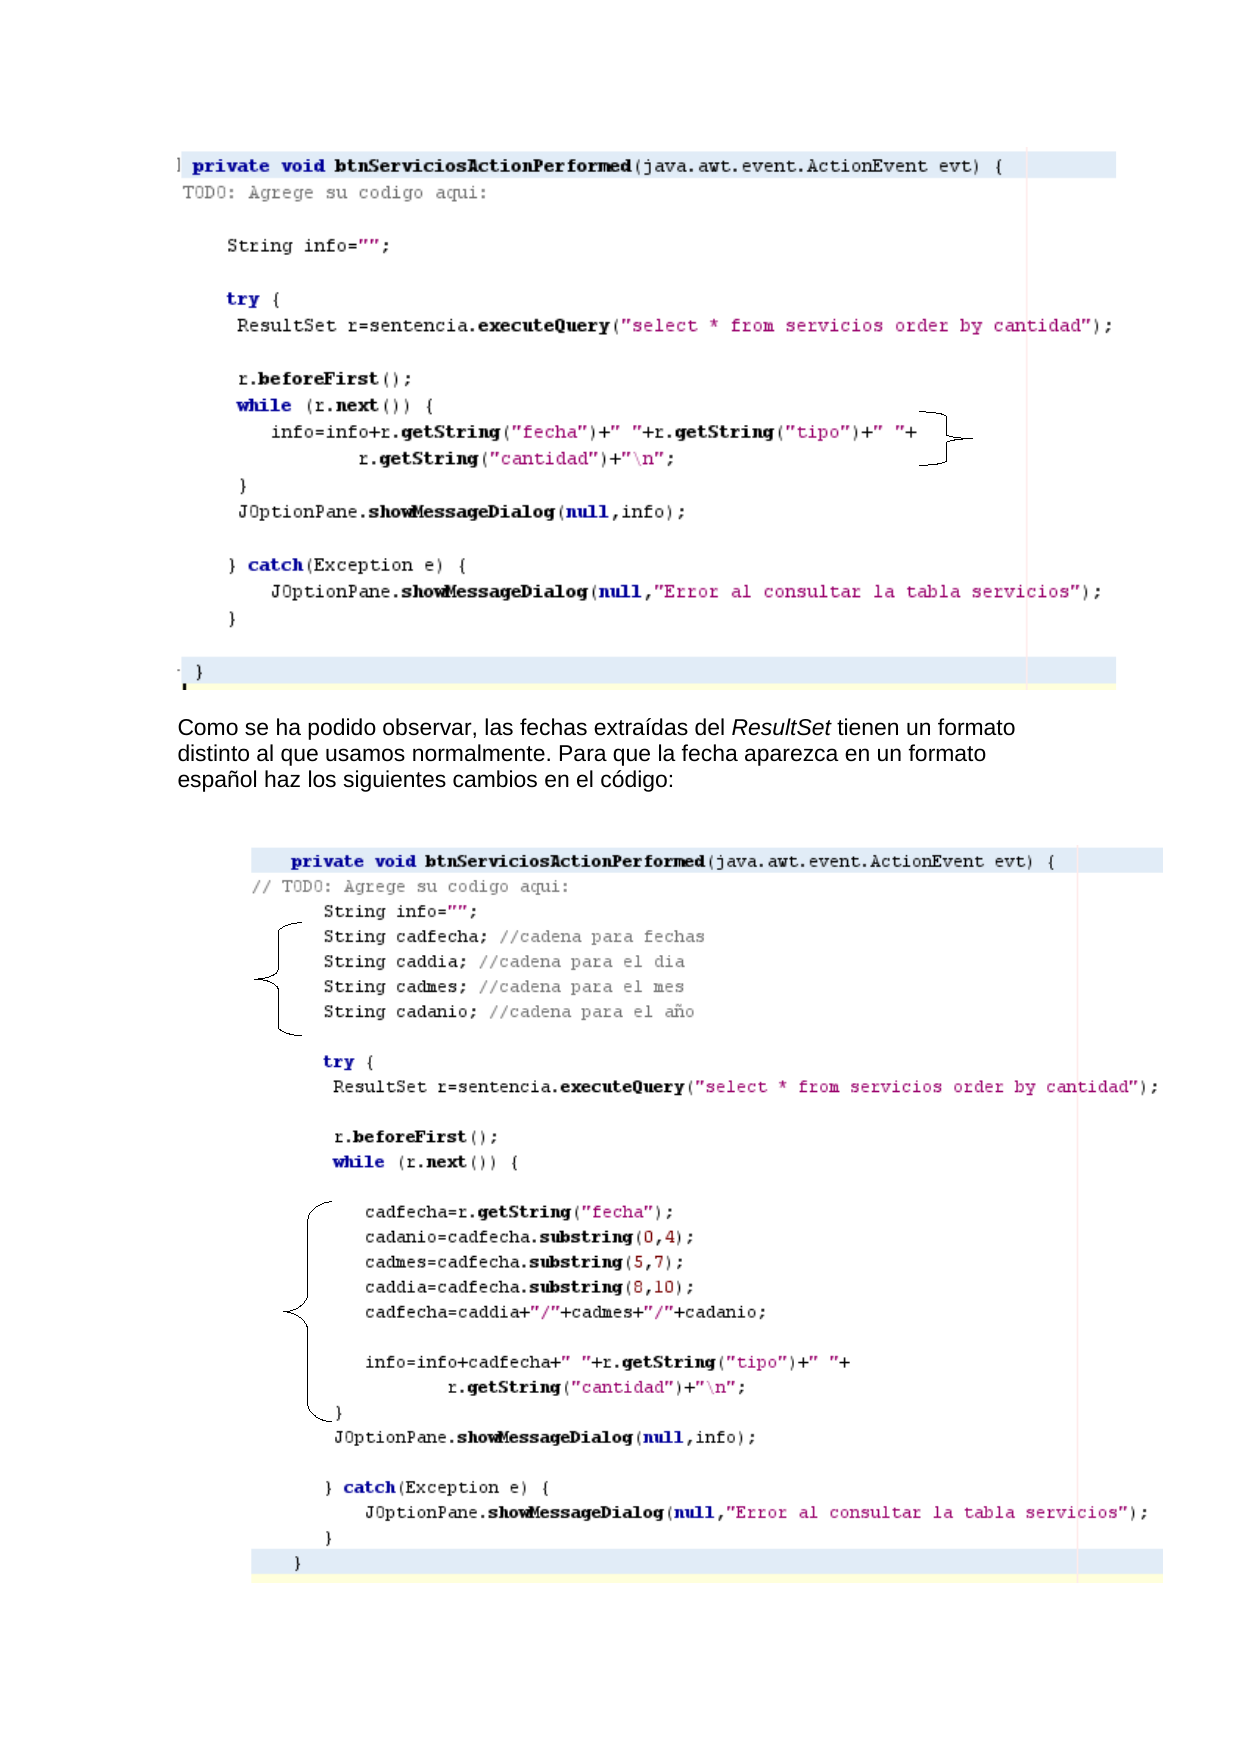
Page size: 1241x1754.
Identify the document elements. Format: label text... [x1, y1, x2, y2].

text Como se ha podido observar, las fechas extraídas del ResultSet tienen un formato distinto al que usamos normalmente. Para que la fecha aparezca en un formato español haz los siguientes cambios en el código: [177, 714, 1063, 793]
picture [251, 845, 1163, 1583]
picture [177, 147, 1117, 690]
